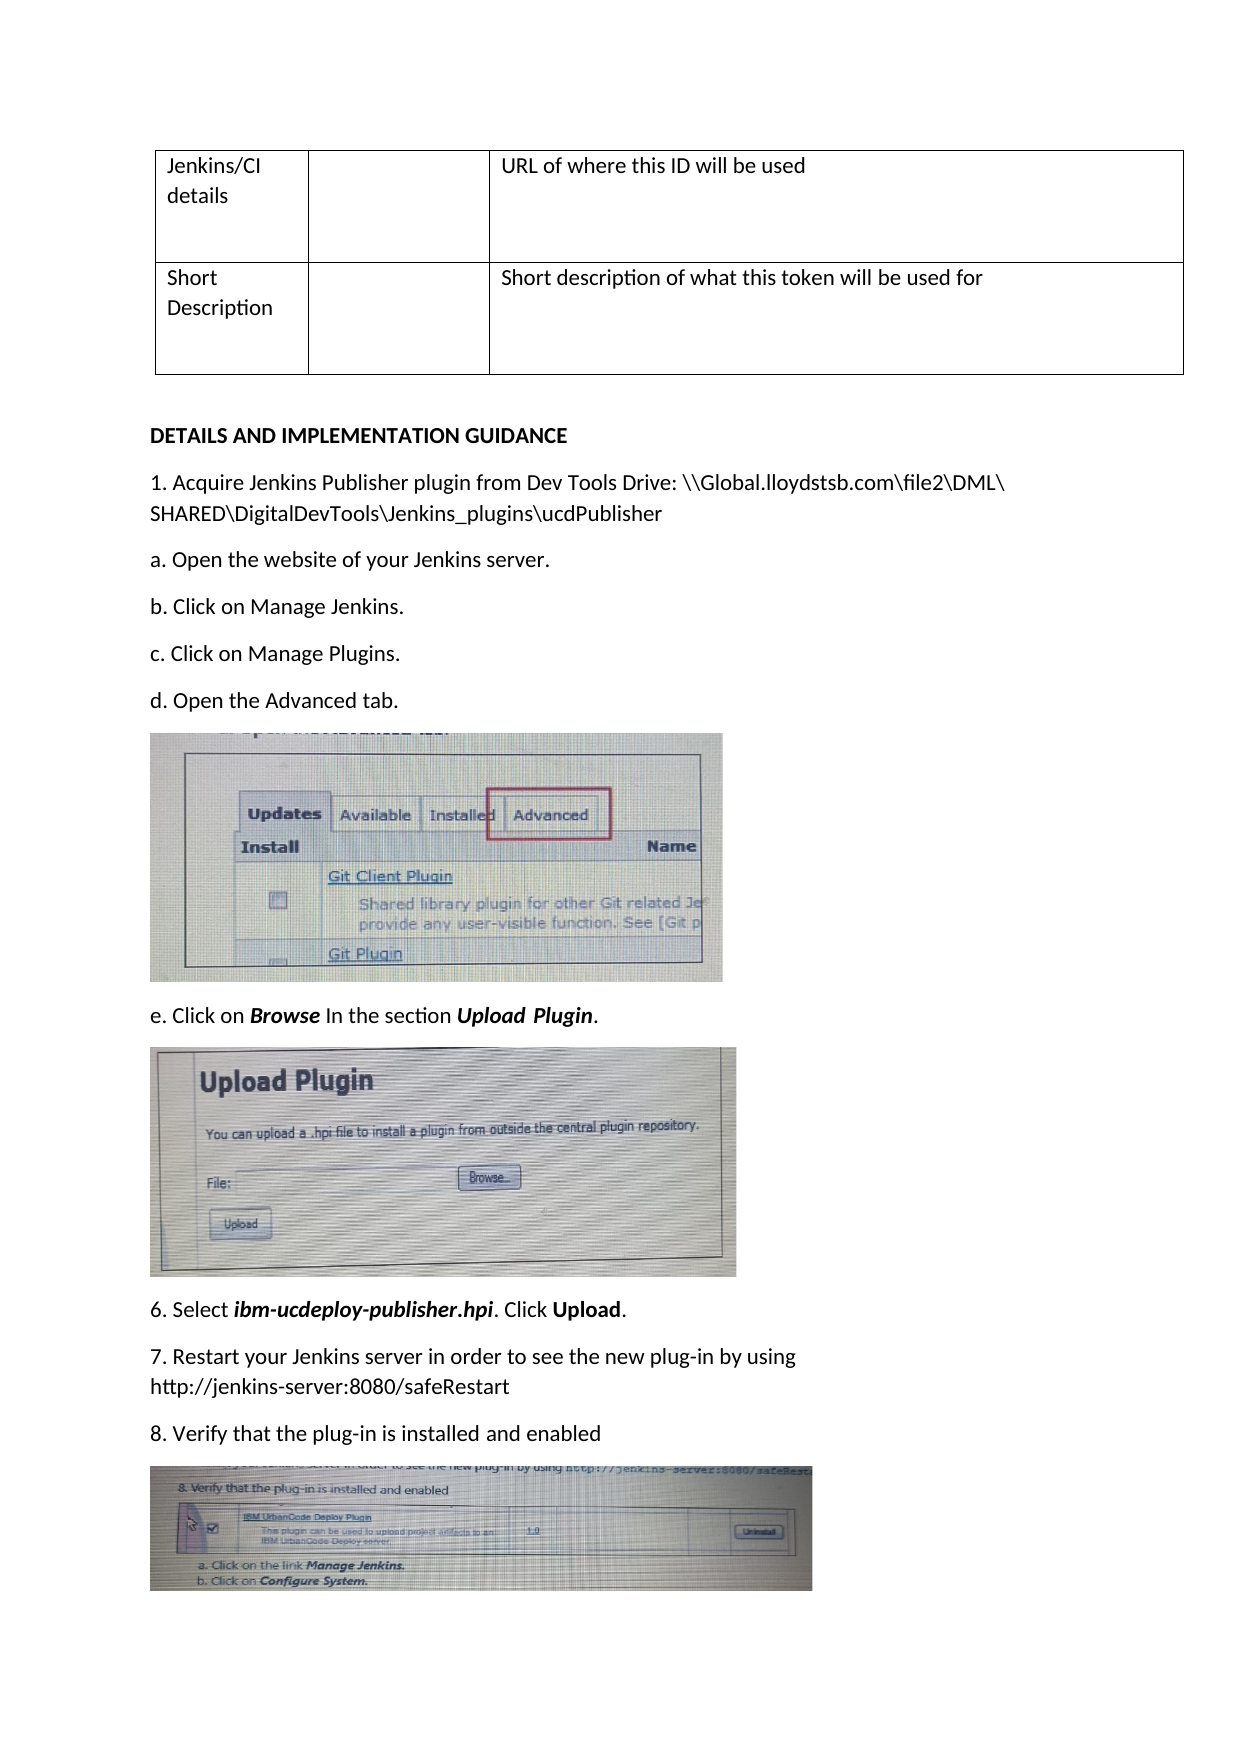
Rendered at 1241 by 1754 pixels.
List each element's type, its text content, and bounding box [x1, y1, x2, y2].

table_cell URL of where this ID will be used [490, 151, 1183, 262]
text d. Open the Advanced tab. [150, 686, 1090, 714]
picture [150, 733, 723, 982]
text 8. Verify that the plug-in is installed and enabled [150, 1419, 1090, 1447]
text 6. Select ibm-ucdeploy-publisher.hpi. Click Upload. [150, 1295, 1090, 1323]
picture [150, 1466, 813, 1591]
text DETAILS AND IMPLEMENTATION GUIDANCE [150, 422, 1090, 450]
text a. Open the website of your Jenkins server. [150, 546, 1090, 574]
text 1. Acquire Jenkins Publisher plugin from Dev Tools Drive: \\Global.lloydstsb.com\file2\DML\SHARED\DigitalDevTools\Jenkins_plugins\ucdPublisher [150, 468, 1090, 527]
text c. Click on Manage Plugins. [150, 639, 1090, 667]
table_cell Short Description [156, 263, 308, 374]
table_cell Jenkins/CI details [156, 151, 308, 262]
text b. Click on Manage Jenkins. [150, 592, 1090, 621]
table_cell Short description of what this token will be used for [490, 263, 1183, 374]
picture [150, 1047, 737, 1277]
text e. Click on Browse In the section Upload Plugin. [150, 1001, 1090, 1029]
table_cell [309, 151, 489, 262]
text 7. Restart your Jenkins server in order to see the new plug-in by using http://jenkins-server:8080/safeRestart [150, 1342, 1090, 1400]
table_cell [309, 263, 489, 374]
